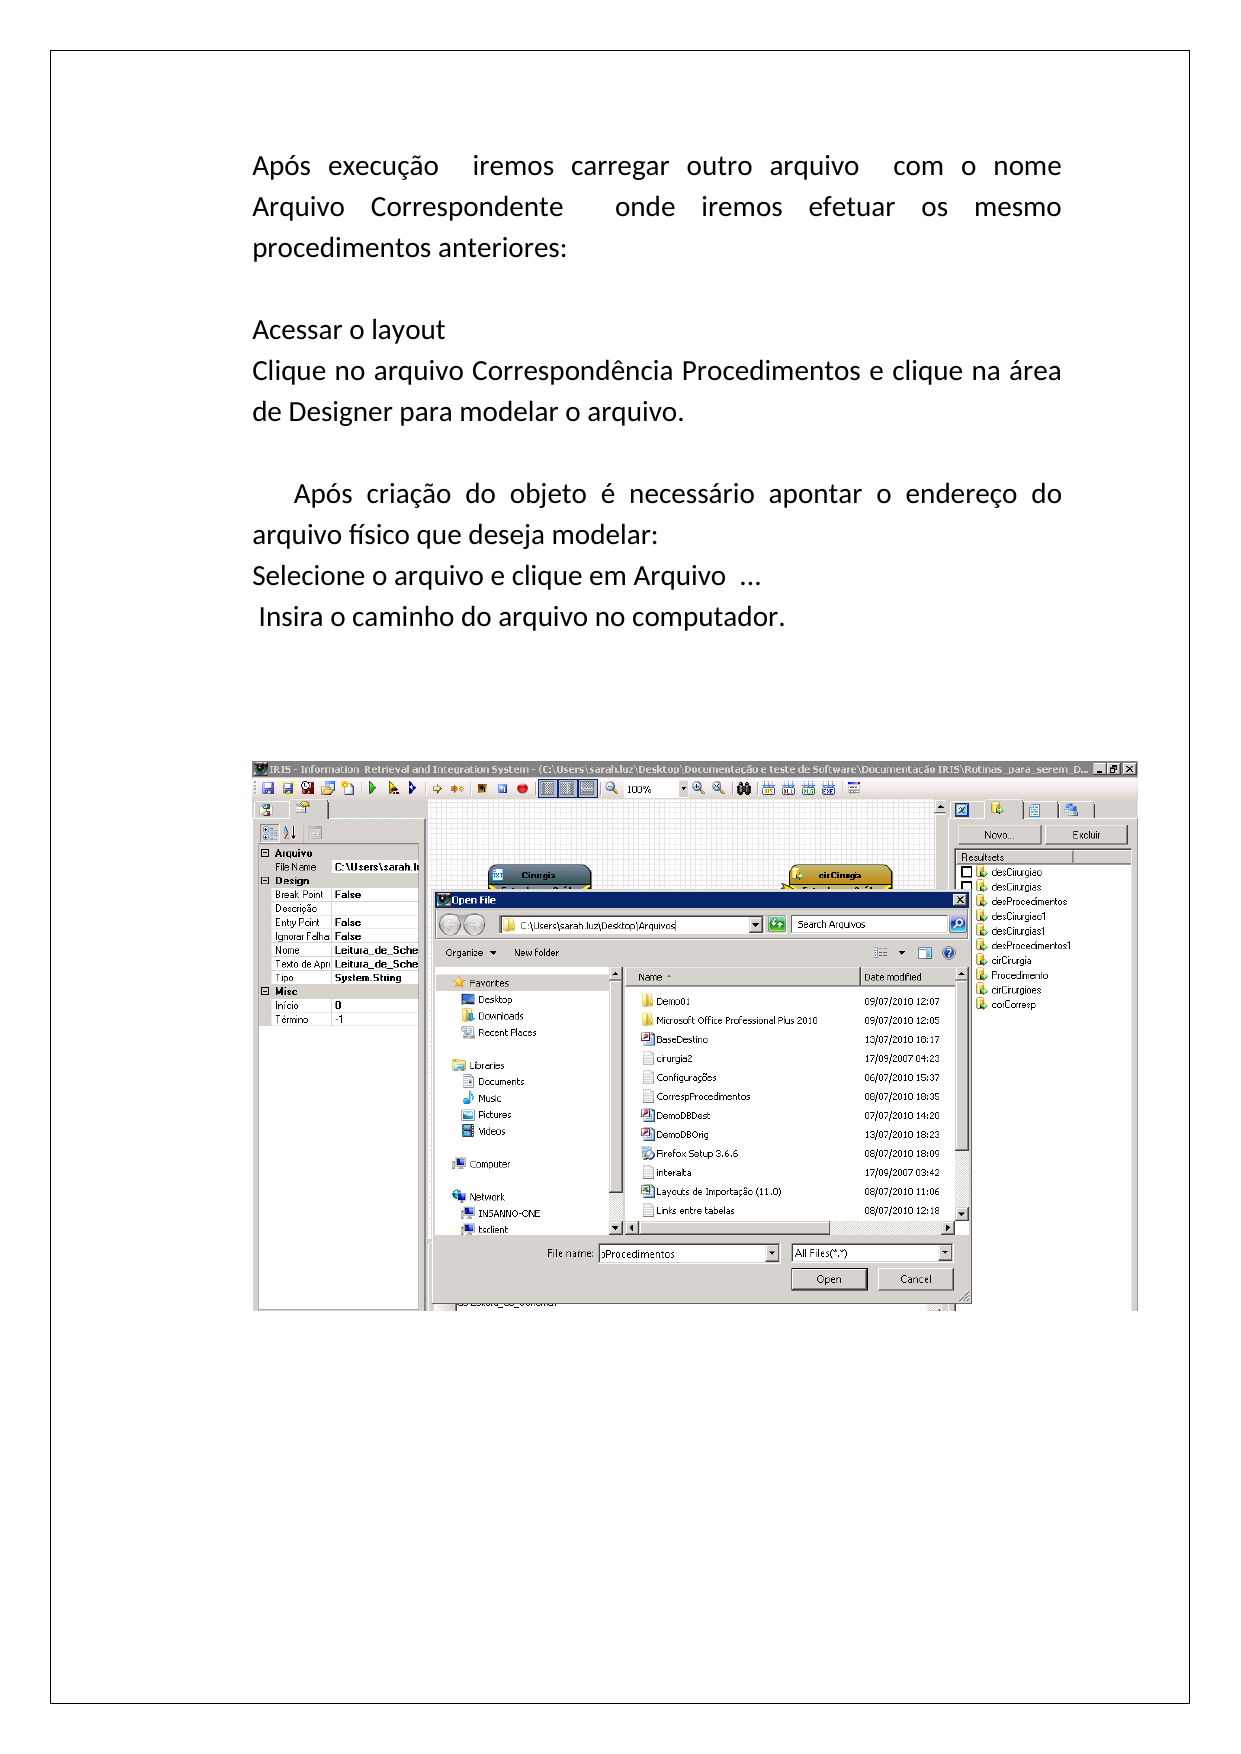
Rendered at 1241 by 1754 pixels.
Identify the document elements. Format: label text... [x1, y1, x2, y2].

list Clique no arquivo Correspondência Procedimentos e clique na área de Designer para modelar o arquivo. [252, 352, 1063, 429]
list Selecione o arquivo e clique em Arquivo ... [252, 557, 1063, 592]
list Acessar o layout [252, 311, 1063, 347]
list Insira o caminho do arquivo no computador. [252, 598, 1063, 633]
list Após execução iremos carregar outro arquivo com o nome Arquivo Correspondente onde iremos efetuar os mesmo procedimentos anteriores: [252, 147, 1063, 265]
list Após criação do objeto é necessário apontar o endereço do arquivo físico que deseja modelar: [252, 475, 1063, 552]
picture [252, 761, 1138, 1311]
